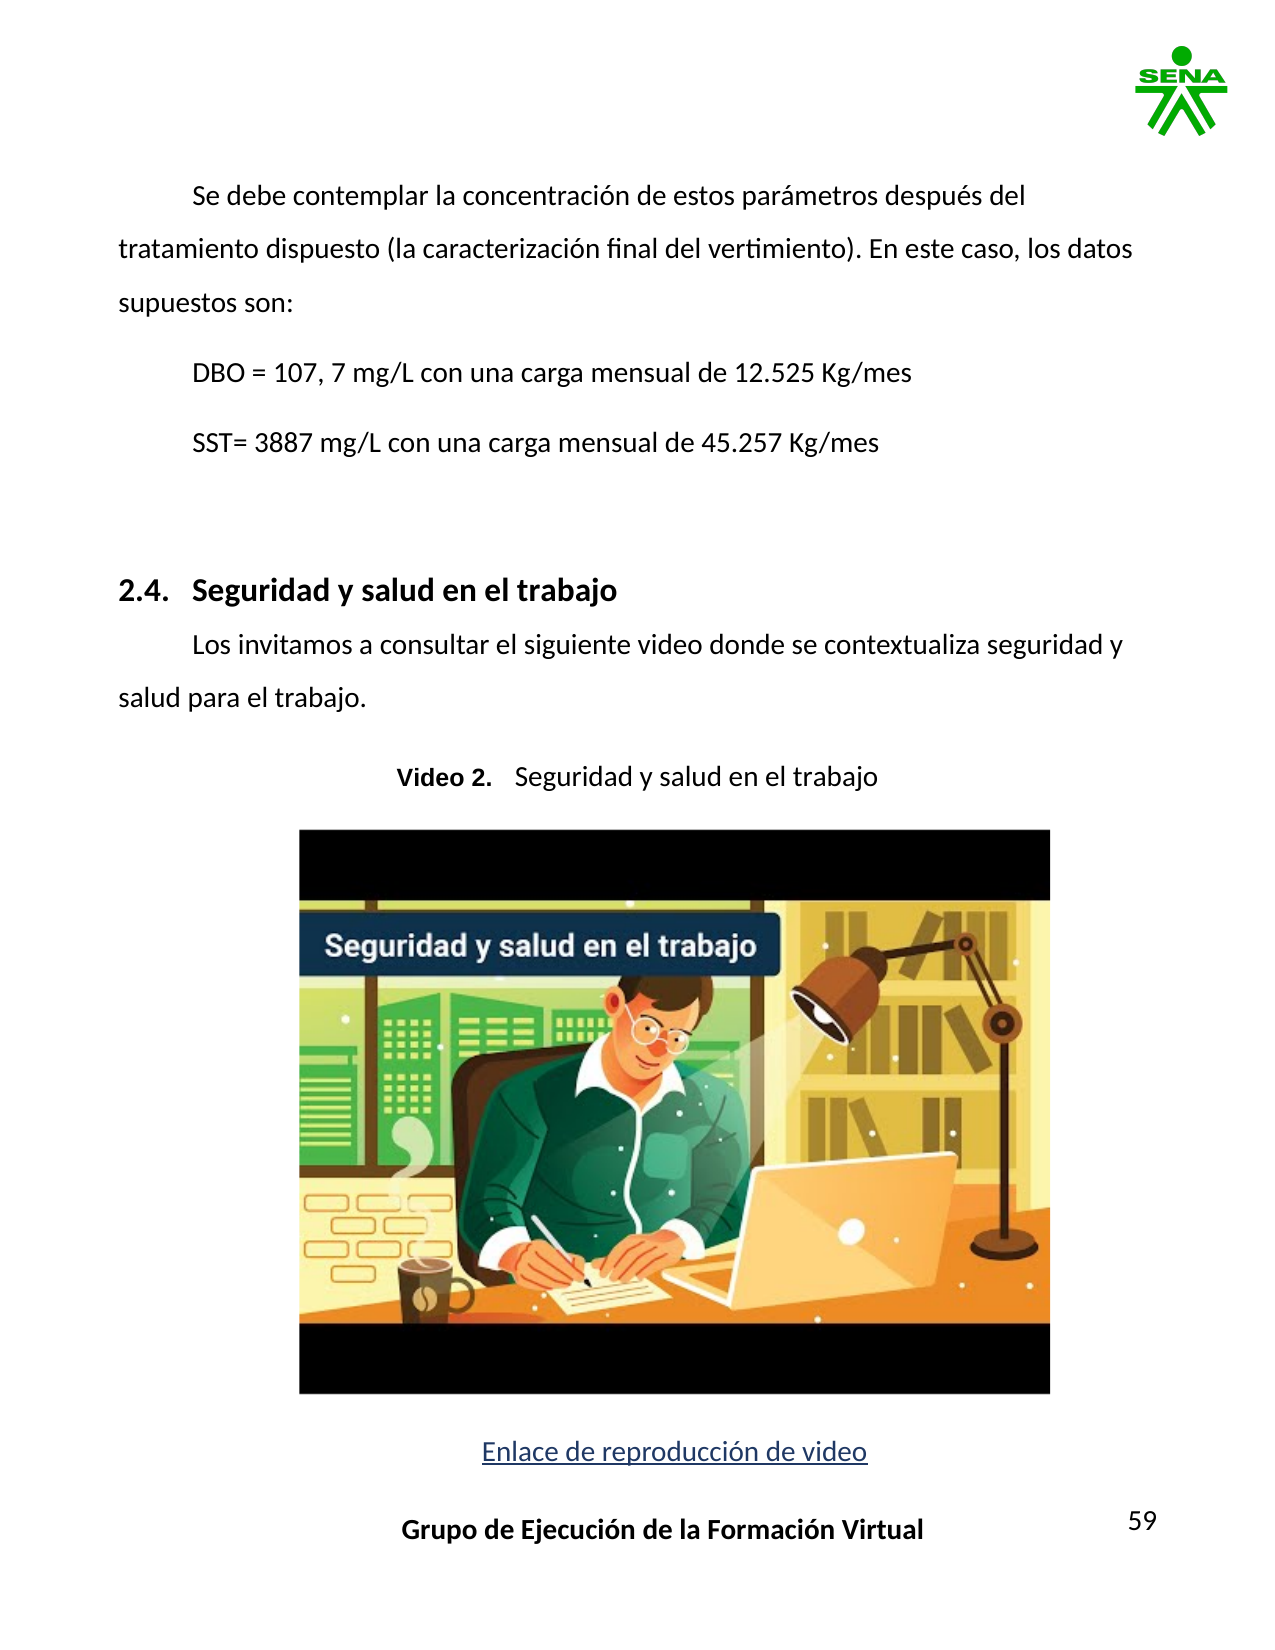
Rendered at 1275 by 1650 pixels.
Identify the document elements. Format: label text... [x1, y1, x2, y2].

subtitle Seguridad y salud en el trabajo [118, 569, 1157, 609]
picture [298, 828, 1051, 1399]
picture [1135, 46, 1228, 136]
text DBO = 107, 7 mg/L con una carga mensual de 12.525 Kg/mes [118, 354, 1157, 390]
text Los invitamos a consultar el siguiente video donde se contextualiza seguridad y salud para el trabajo. [118, 626, 1157, 715]
text Seguridad y salud en el trabajo [118, 758, 1157, 793]
text Se debe contemplar la concentración de estos parámetros después del tratamiento dispuesto (la caracterización final del vertimiento). En este caso, los datos supuestos son: [118, 177, 1157, 320]
text SST= 3887 mg/L con una carga mensual de 45.257 Kg/mes [118, 424, 1157, 460]
text Enlace de reproducción de video [118, 1433, 1157, 1468]
